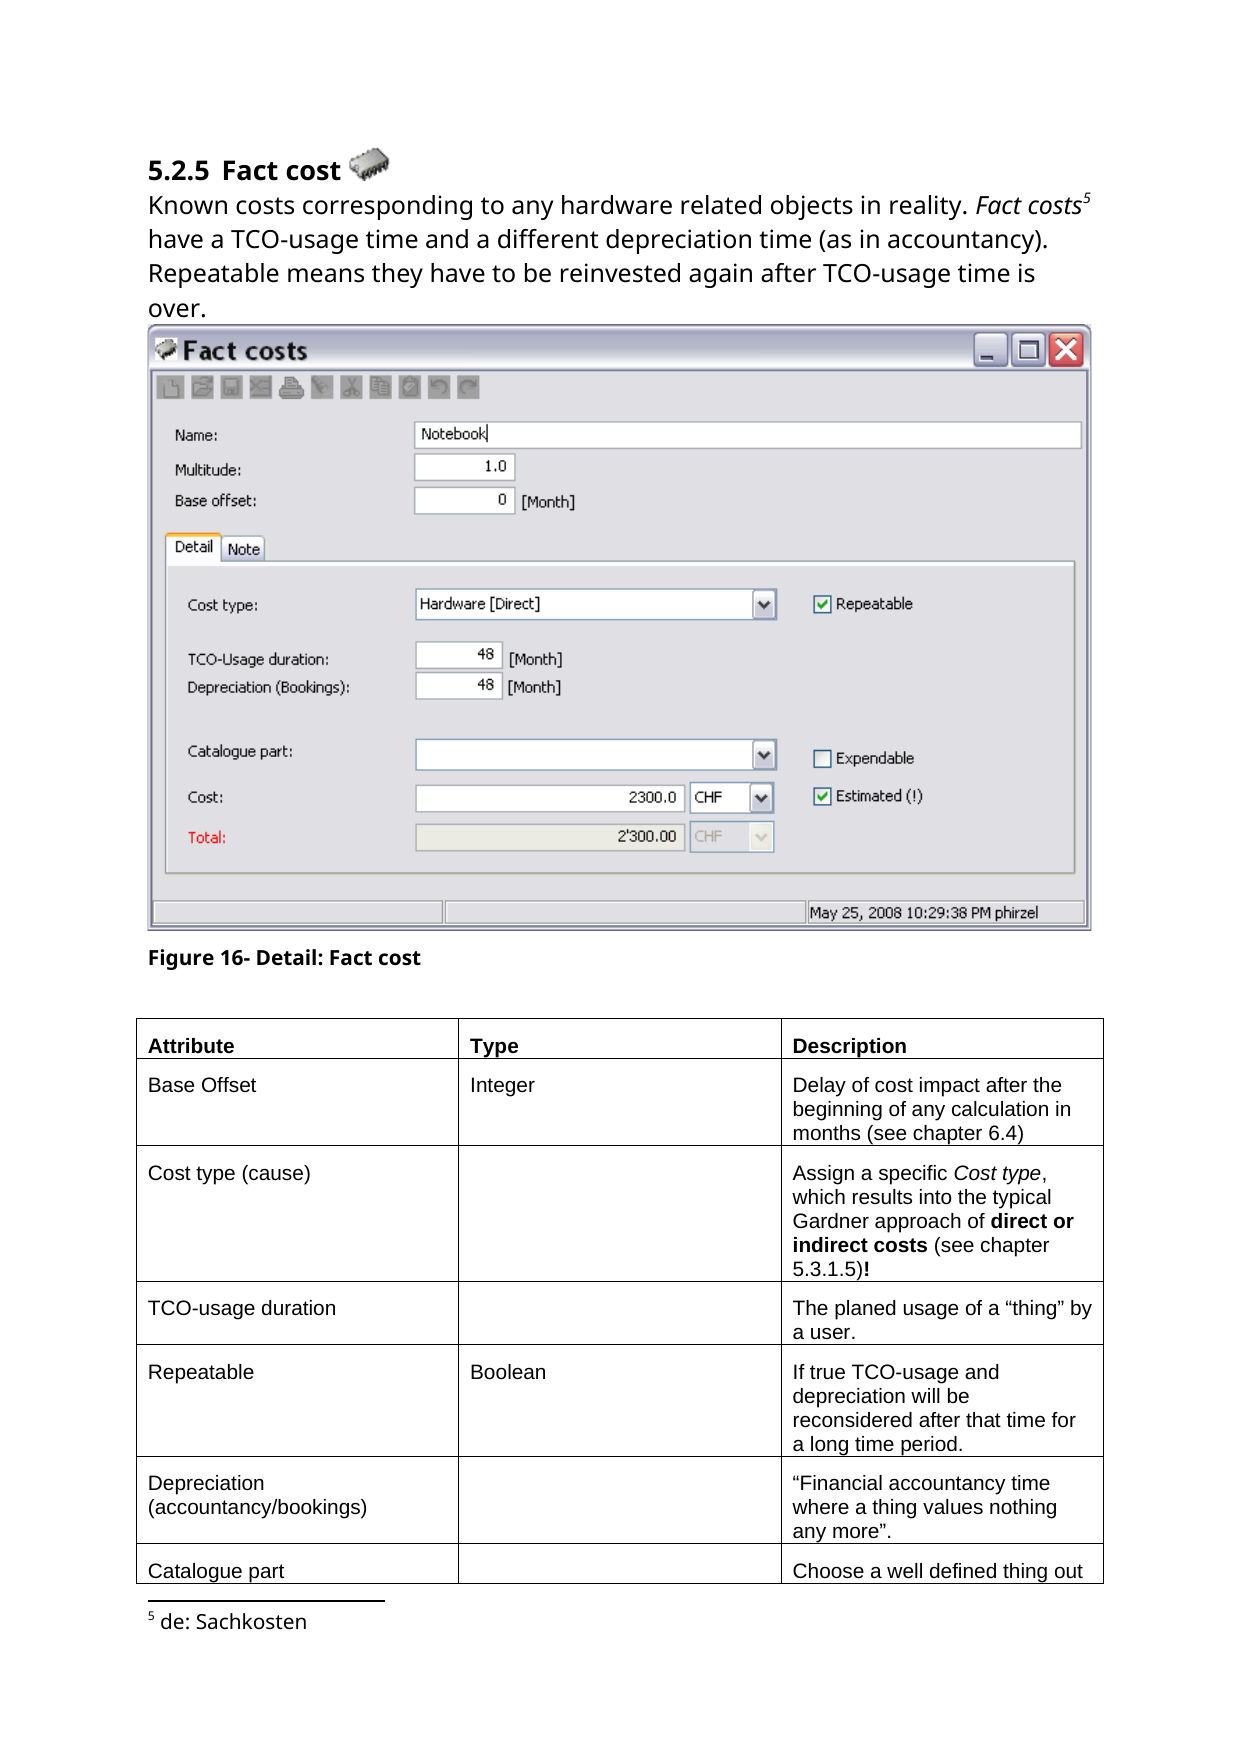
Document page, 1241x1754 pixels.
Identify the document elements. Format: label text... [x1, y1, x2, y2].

table_cell Repeatable [137, 1345, 458, 1456]
picture [147, 324, 1092, 931]
table_cell Boolean [459, 1345, 781, 1456]
table_cell Delay of cost impact after the beginning of any calculation in months (see chapter 6.3) [782, 1059, 1103, 1145]
table_cell “Financial accountancy time where a thing values nothing any more”. [782, 1457, 1103, 1543]
table_cell Integer [459, 1059, 781, 1145]
text Figure 16- Detail: Fact cost [148, 943, 1093, 971]
table_cell Cost type (cause) [137, 1146, 458, 1281]
subtitle Fact cost [148, 148, 1093, 188]
table_cell TCO-usage duration [137, 1282, 458, 1344]
table_header Attribute [137, 1019, 458, 1058]
text Known costs corresponding to any hardware related objects in reality. Fact costs have a TCO-usage time and a different depreciation time (as in accountancy). Repeatable means they have to be reinvested again after TCO-usage time is over. [148, 188, 1093, 324]
table_header Description [782, 1019, 1103, 1058]
table_cell [459, 1282, 781, 1344]
table_cell Catalogue part [137, 1544, 458, 1583]
table_cell [459, 1457, 781, 1543]
table_cell If true TCO-usage and depreciation will be reconsidered after that time for a long time period. [782, 1345, 1103, 1456]
table_cell The planed usage of a “thing” by a user. [782, 1282, 1103, 1344]
table_cell Base Offset [137, 1059, 458, 1145]
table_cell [782, 1544, 1103, 1583]
table_cell Assign a specific Cost type, which results into the typical Gardner approach of direct or indirect costs (see chapter 5.3.1.5)! [782, 1146, 1103, 1281]
table_cell [459, 1544, 781, 1583]
table_header Type [459, 1019, 781, 1058]
picture [348, 147, 390, 181]
table_cell Depreciation (accountancy/bookings) [137, 1457, 458, 1543]
table_cell [459, 1146, 781, 1281]
